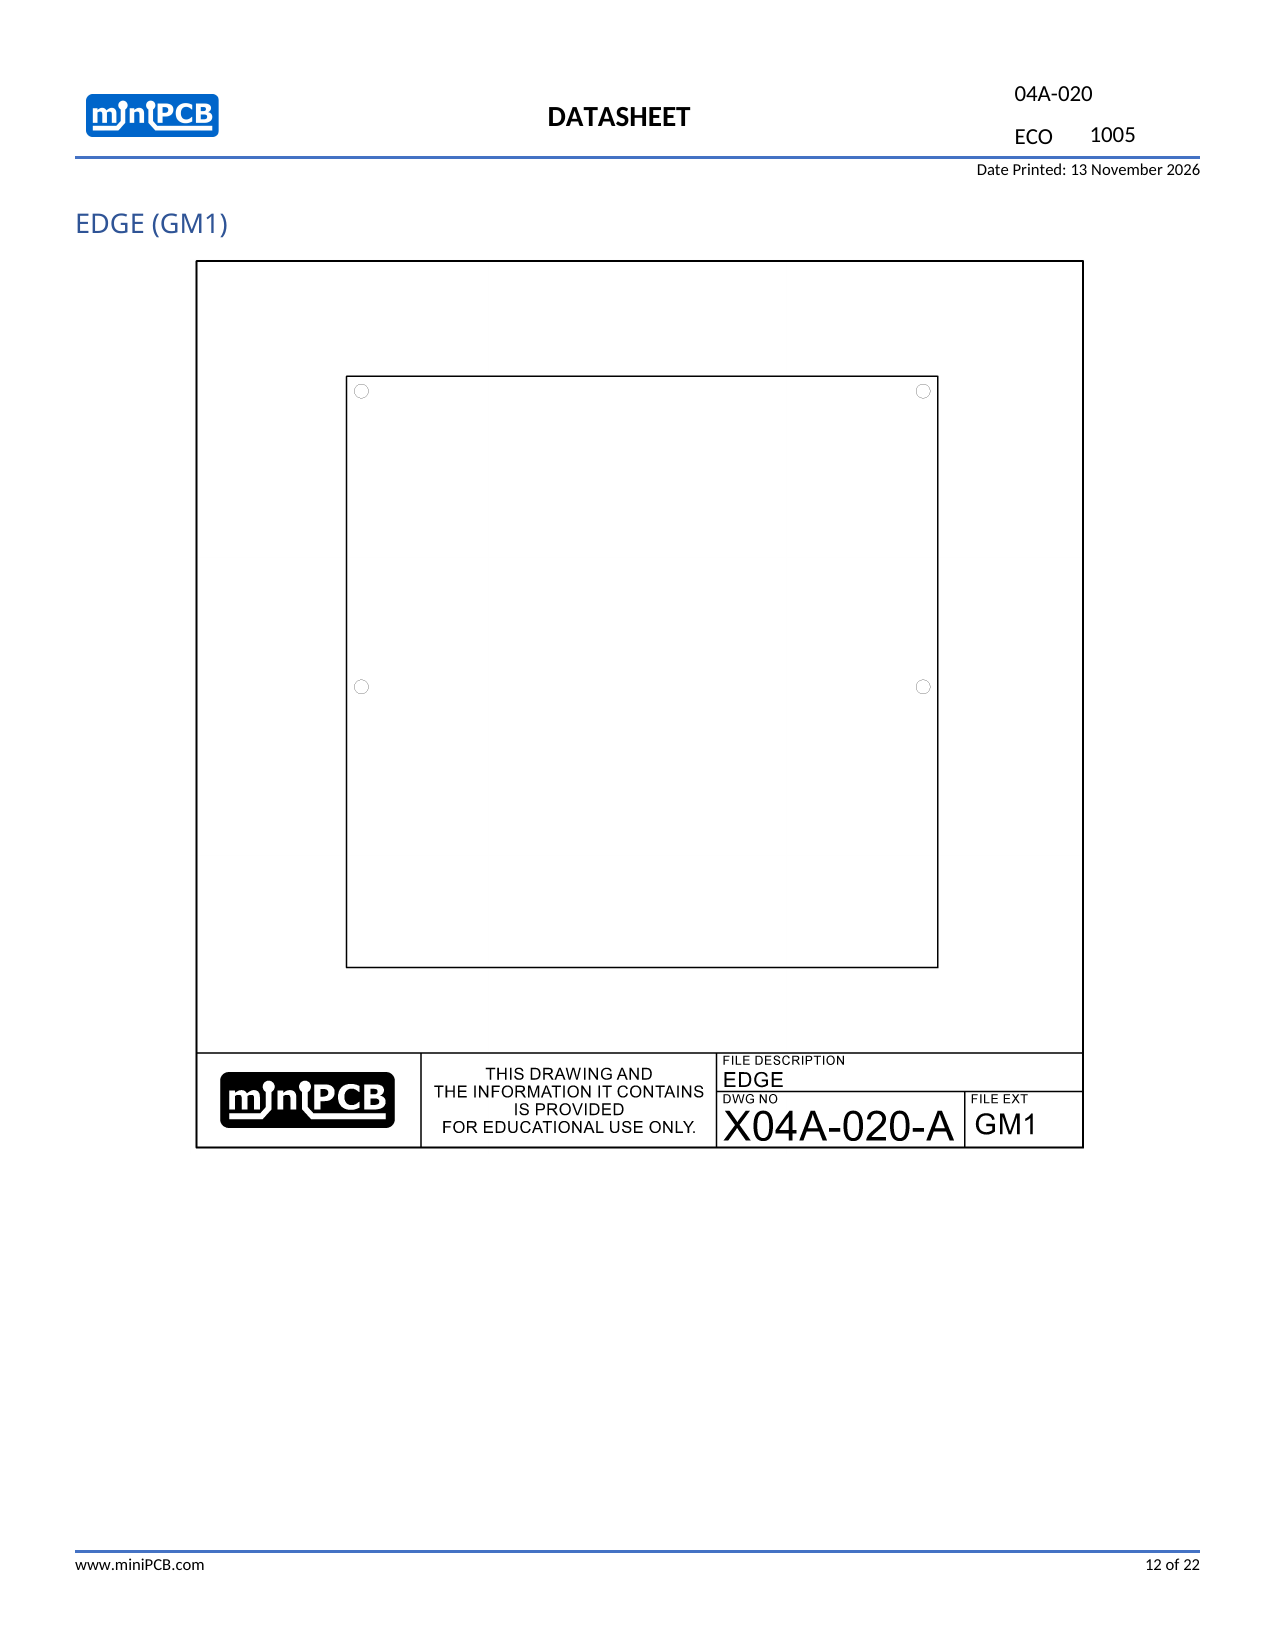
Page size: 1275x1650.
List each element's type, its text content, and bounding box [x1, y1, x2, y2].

picture [190, 259, 1085, 1154]
picture [86, 94, 219, 137]
subtitle EDGE (GM1) [75, 204, 1200, 241]
